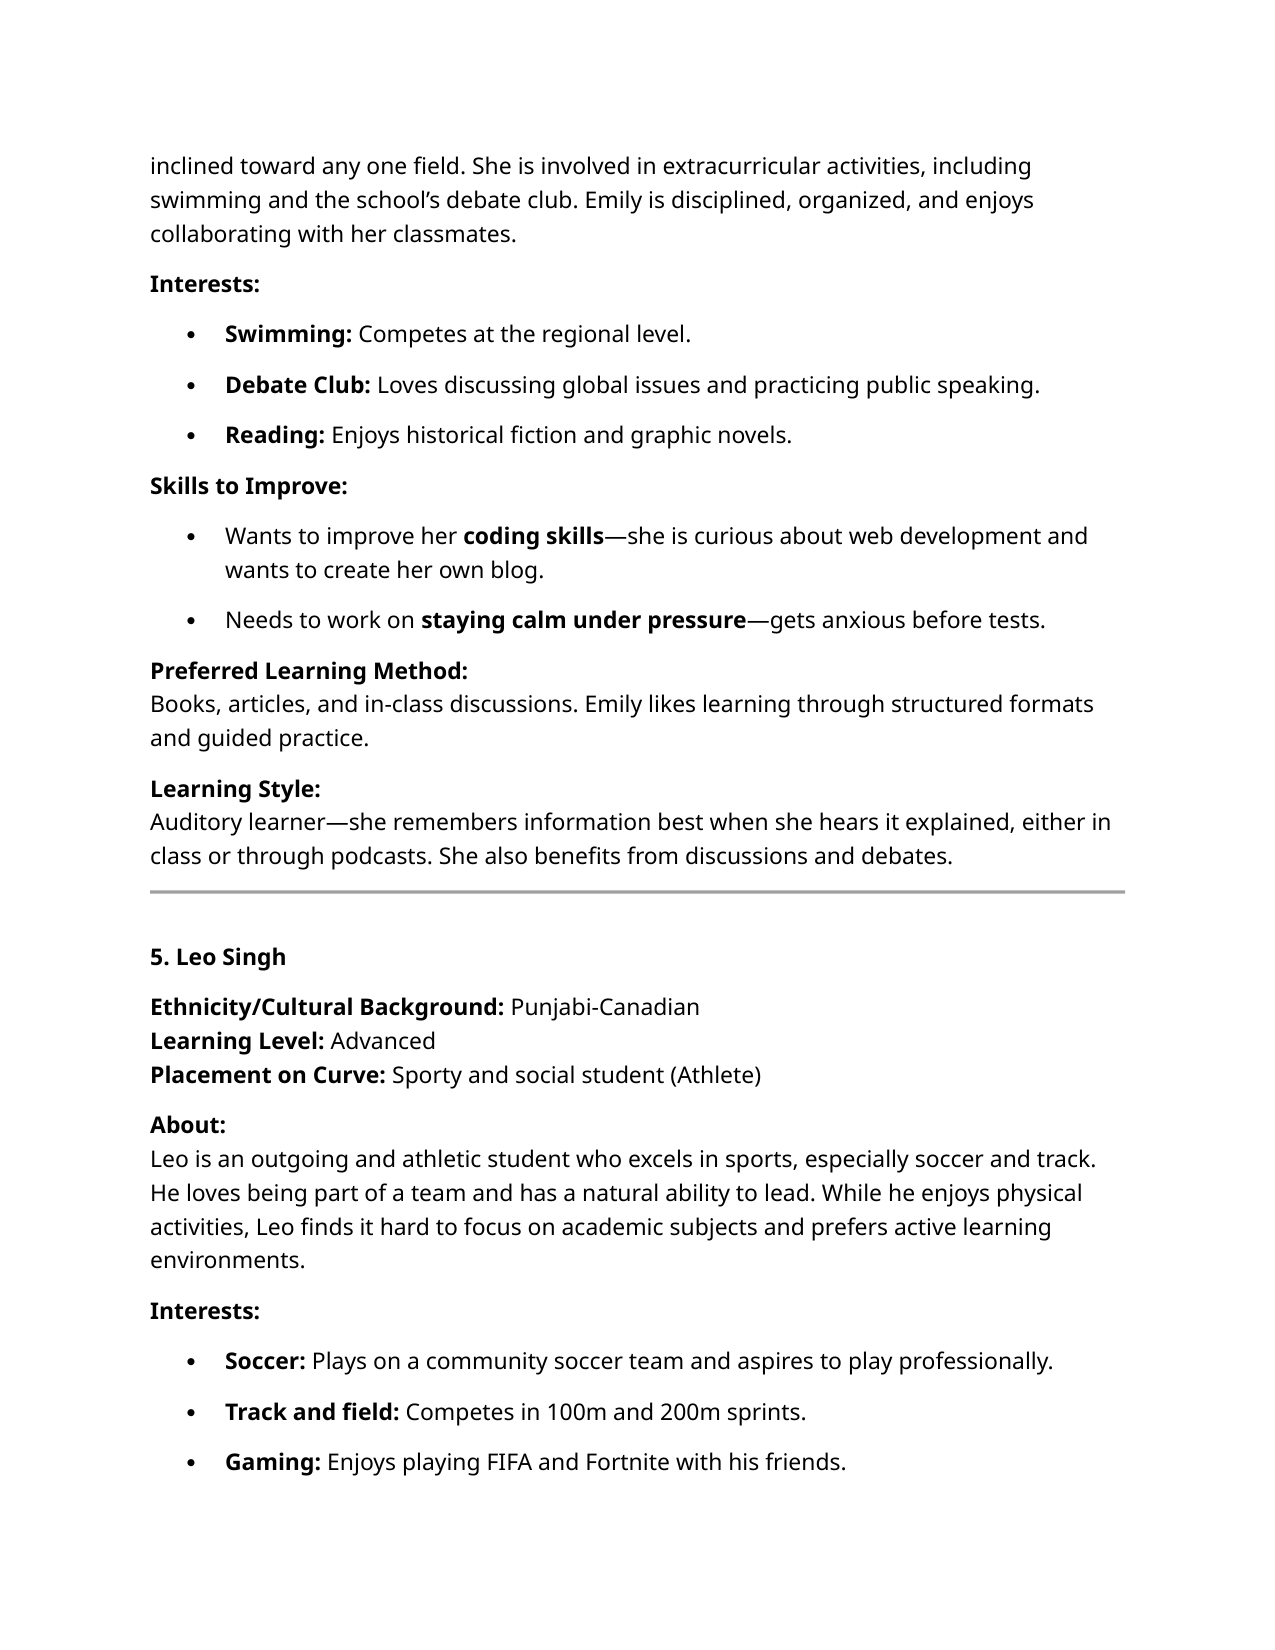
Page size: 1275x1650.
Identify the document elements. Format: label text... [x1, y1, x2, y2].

list Needs to work on staying calm under pressure—gets anxious before tests. [187, 604, 1125, 635]
list Soccer: Plays on a community soccer team and aspires to play professionally. [187, 1345, 1125, 1376]
list Track and field: Competes in 100m and 200m sprints. [187, 1395, 1125, 1427]
list Gaming: Enjoys playing FIFA and Fortnite with his friends. [187, 1446, 1125, 1477]
text Ethnicity/Cultural Background: Punjabi-Canadian Learning Level: Advanced Placement on Curve: Sporty and social student (Athlete) [150, 991, 1125, 1090]
text About: Leo is an outgoing and athletic student who excels in sports, especially soccer and track. He loves being part of a team and has a natural ability to lead. While he enjoys physical activities, Leo finds it hard to focus on academic subjects and prefers active learning environments. [150, 1109, 1125, 1275]
list Reading: Enjoys historical fiction and graphic novels. [187, 419, 1125, 450]
text Interests: [150, 268, 1125, 299]
list Debate Club: Loves discussing global issues and practicing public speaking. [187, 369, 1125, 400]
text Interests: [150, 1294, 1125, 1326]
text Skills to Improve: [150, 469, 1125, 501]
text 5. Leo Singh [150, 941, 1125, 972]
text Preferred Learning Method: Books, articles, and in-class discussions. Emily likes learning through structured formats and guided practice. [150, 654, 1125, 753]
list Wants to improve her coding skills—she is curious about web development and wants to create her own blog. [187, 520, 1125, 585]
text Learning Style: Auditory learner—she remembers information best when she hears it explained, either in class or through podcasts. She also benefits from discussions and debates. [150, 772, 1125, 871]
list Swimming: Competes at the regional level. [187, 318, 1125, 349]
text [150, 150, 1125, 249]
